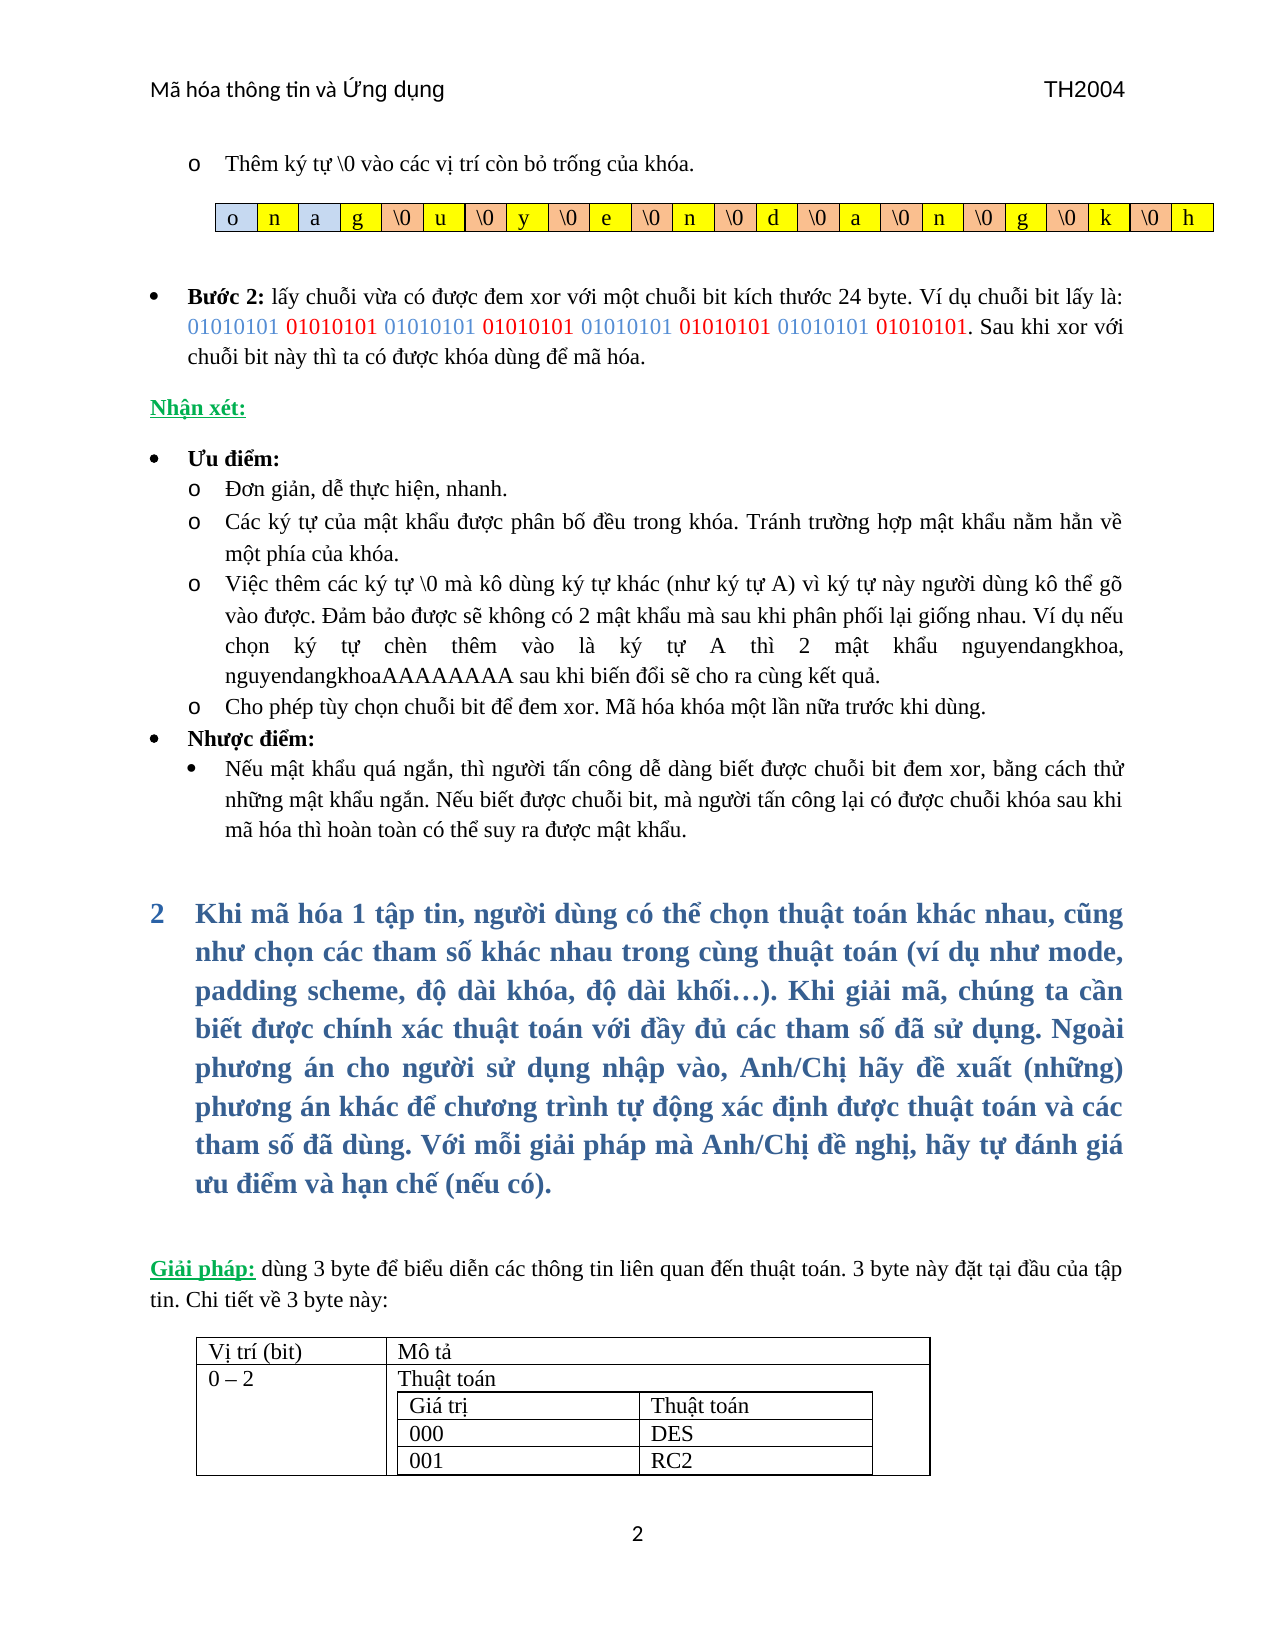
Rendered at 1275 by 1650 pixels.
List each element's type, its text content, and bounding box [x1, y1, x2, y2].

text Nhận xét: [150, 394, 1125, 421]
list Bước 2: lấy chuỗi vừa có được đem xor với một chuỗi bit kích thước 24 byte. Ví dụ chuỗi bit lấy là: 01010101 01010101 01010101 01010101 01010101 01010101 01010101 01010101. Sau khi xor với chuỗi bit này thì ta có được khóa dùng để mã hóa. [150, 283, 1125, 369]
list Nhược điểm: [150, 725, 1125, 752]
table_header n [923, 204, 963, 231]
table_header Vị trí (bit) [197, 1338, 386, 1364]
list Ưu điểm: [150, 445, 1125, 472]
table_cell Thuật toán [387, 1365, 929, 1475]
table_header \0 [549, 204, 589, 231]
table_header \0 [632, 204, 672, 231]
table_header a [840, 204, 880, 231]
list Việc thêm các ký tự \0 mà kô dùng ký tự khác (như ký tự A) vì ký tự này người dùng kô thể gõ vào được. Đảm bảo được sẽ không có 2 mật khẩu mà sau khi phân phối lại giống nhau. Ví dụ nếu chọn ký tự chèn thêm vào là ký tự A thì 2 mật khẩu nguyendangkhoa, nguyendangkhoaAAAAAAAA sau khi biến đổi sẽ cho ra cùng kết quả. [187, 570, 1125, 689]
table_header e [590, 204, 631, 231]
table_header n [673, 204, 714, 231]
table_header h [1172, 204, 1213, 231]
list Đơn giản, dễ thực hiện, nhanh. [187, 475, 1125, 504]
subtitle Khi mã hóa 1 tập tin, người dùng có thể chọn thuật toán khác nhau, cũng như chọn các tham số khác nhau trong cùng thuật toán (ví dụ như mode, padding scheme, độ dài khóa, độ dài khối…). Khi giải mã, chúng ta cần biết được chính xác thuật toán với đầy đủ các tham số đã sử dụng. Ngoài phương án cho người sử dụng nhập vào, Anh/Chị hãy đề xuất (những) phương án khác để chương trình tự động xác định được thuật toán và các tham số đã dùng. Với mỗi giải pháp mà Anh/Chị đề nghị, hãy tự đánh giá ưu điểm và hạn chế (nếu có). [150, 896, 1125, 1199]
list Các ký tự của mật khẩu được phân bố đều trong khóa. Tránh trường hợp mật khẩu nằm hẳn về một phía của khóa. [187, 508, 1125, 566]
table_header \0 [382, 204, 423, 231]
list Nếu mật khẩu quá ngắn, thì người tấn công dễ dàng biết được chuỗi bit đem xor, bằng cách thử những mật khẩu ngắn. Nếu biết được chuỗi bit, mà người tấn công lại có được chuỗi khóa sau khi mã hóa thì hoàn toàn có thể suy ra được mật khẩu. [187, 755, 1125, 842]
table_header u [424, 204, 464, 231]
list Cho phép tùy chọn chuỗi bit để đem xor. Mã hóa khóa một lần nữa trước khi dùng. [187, 693, 1125, 721]
table_header y [507, 204, 548, 231]
table_header \0 [715, 204, 756, 231]
table_header \0 [964, 204, 1005, 231]
table_header a [299, 204, 340, 231]
table_header n [258, 204, 298, 231]
table_header \0 [1047, 204, 1088, 231]
table_header g [341, 204, 381, 231]
table_cell 0 – 2 [197, 1365, 386, 1475]
text Giải pháp: dùng 3 byte để biểu diễn các thông tin liên quan đến thuật toán. 3 byte này đặt tại đầu của tập tin. Chi tiết về 3 byte này: [150, 1255, 1125, 1312]
table_header k [1089, 204, 1129, 231]
table_header Mô tả [387, 1338, 929, 1364]
table_header \0 [1131, 204, 1171, 231]
table_header d [757, 204, 797, 231]
table_header g [1006, 204, 1046, 231]
table_header \0 [881, 204, 922, 231]
table_header \0 [798, 204, 839, 231]
list Thêm ký tự \0 vào các vị trí còn bỏ trống của khóa. [187, 150, 1125, 178]
table_header \0 [466, 204, 506, 231]
table_header o [216, 204, 257, 231]
